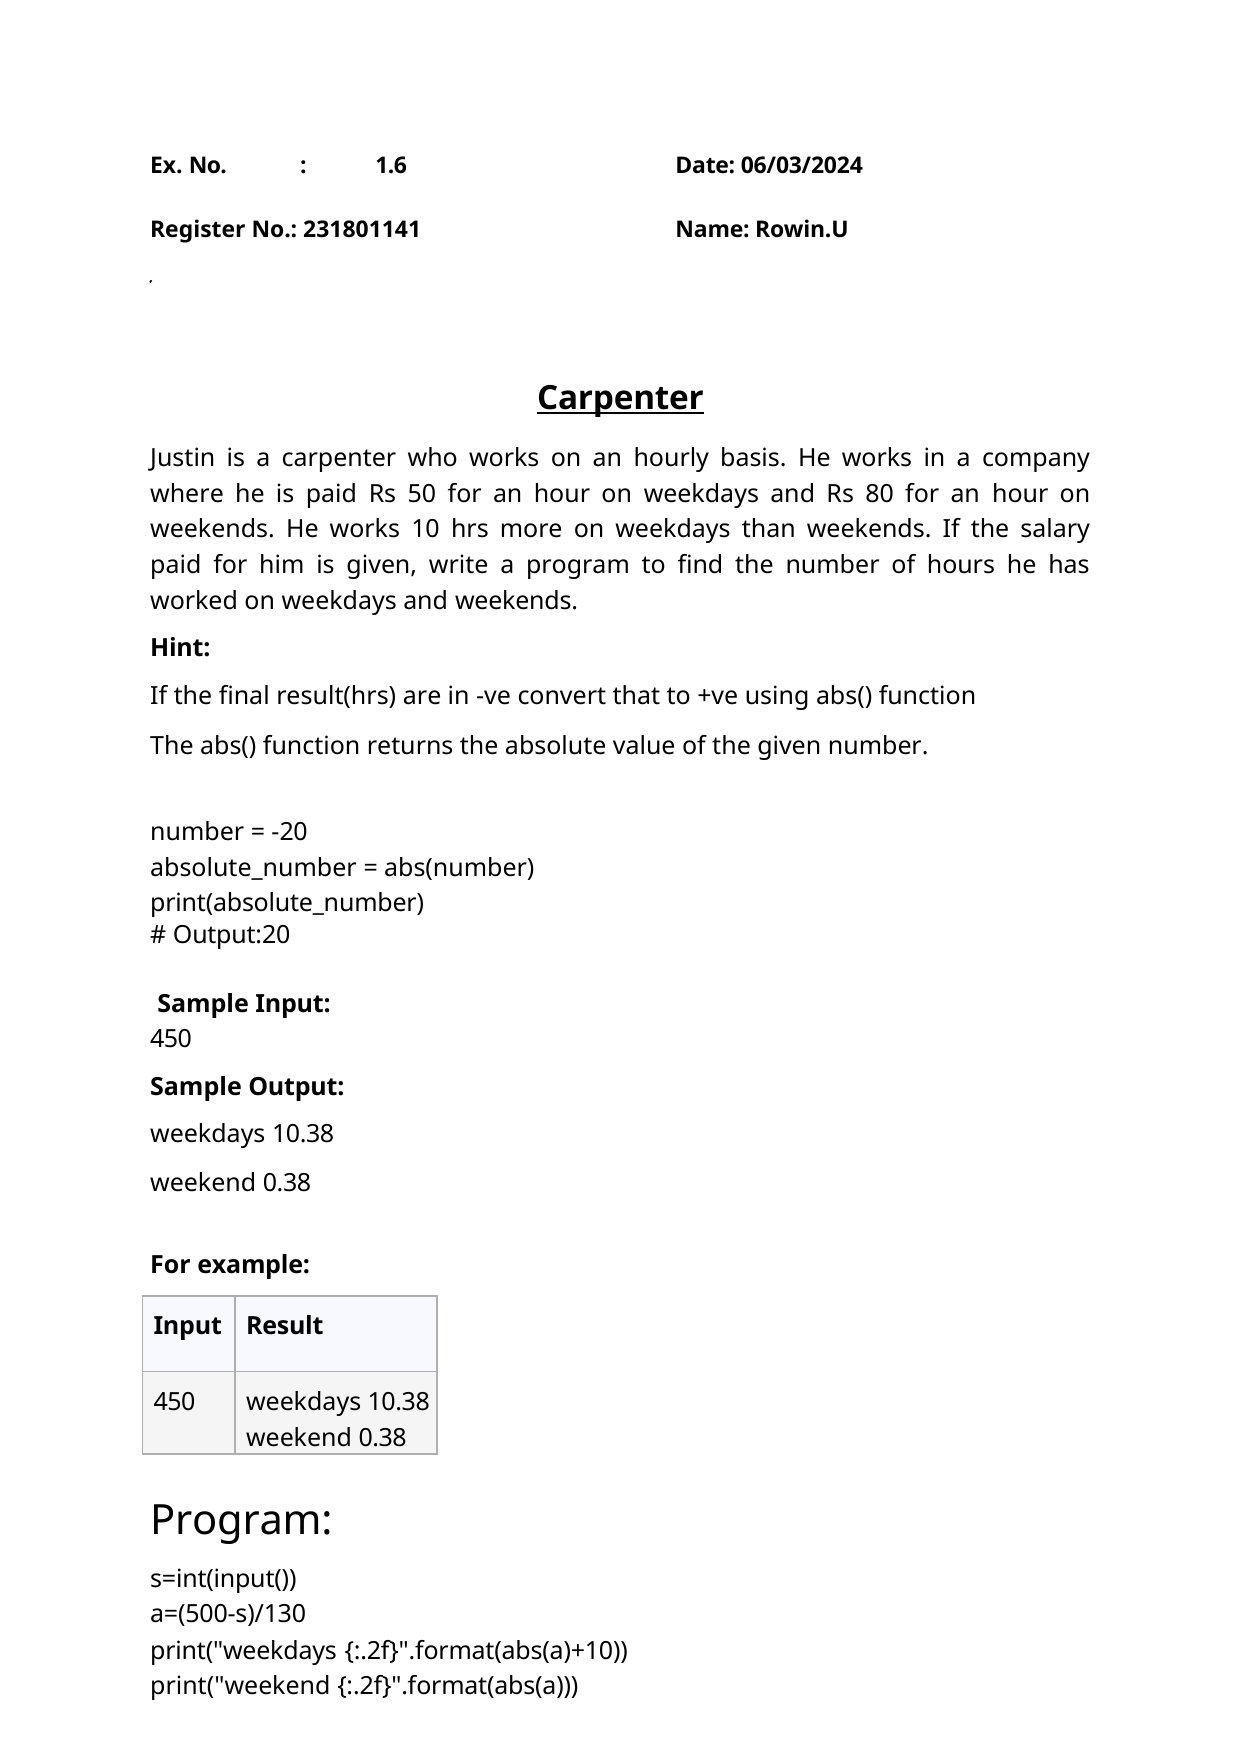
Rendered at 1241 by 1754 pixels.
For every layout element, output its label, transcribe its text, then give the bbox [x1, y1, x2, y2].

table_header Input [143, 1297, 234, 1371]
text absolute_number = abs(number) print(absolute_number) [150, 849, 536, 919]
subtitle Carpenter [129, 373, 1112, 419]
subtitle Program: [150, 1489, 1211, 1546]
text weekdays 10.38 [150, 1116, 1211, 1150]
text Ex. No. : 1.6 Date: 06/03/2024 [150, 149, 1211, 180]
table_cell 450 [143, 1372, 234, 1453]
text Hint: [150, 629, 1211, 663]
text Justin is a carpenter who works on an hourly basis. He works in a company where he is paid Rs 50 for an hour on weekdays and Rs 80 for an hour on weekends. He works 10 hrs more on weekdays than weekends. If the salary paid for him is given, write a program to find the number of hours he has worked on weekdays and weekends. [150, 439, 1090, 616]
text print("weekdays {:.2f}".format(abs(a)+10)) [150, 1632, 1211, 1666]
text Register No.: 231801141 Name: Rowin.U [150, 213, 1211, 245]
table_header Result [236, 1297, 436, 1371]
table_cell weekdays 10.38 weekend 0.38 [236, 1372, 436, 1453]
text Sample Input: [157, 986, 1211, 1020]
text number = -20 [150, 814, 1211, 848]
text Sample Output: [150, 1068, 1211, 1102]
text For example: [150, 1247, 1211, 1281]
text weekend 0.38 [150, 1164, 1211, 1198]
text If the final result(hrs) are in -ve convert that to +ve using abs() function The abs() function returns the absolute value of the given number. [150, 677, 1017, 762]
text # Output:20 [150, 921, 1211, 949]
text 450 [150, 1021, 1211, 1055]
text s=int(input()) a=(500-s)/130 [150, 1560, 307, 1630]
text print("weekend {:.2f}".format(abs(a))) [150, 1668, 1211, 1702]
